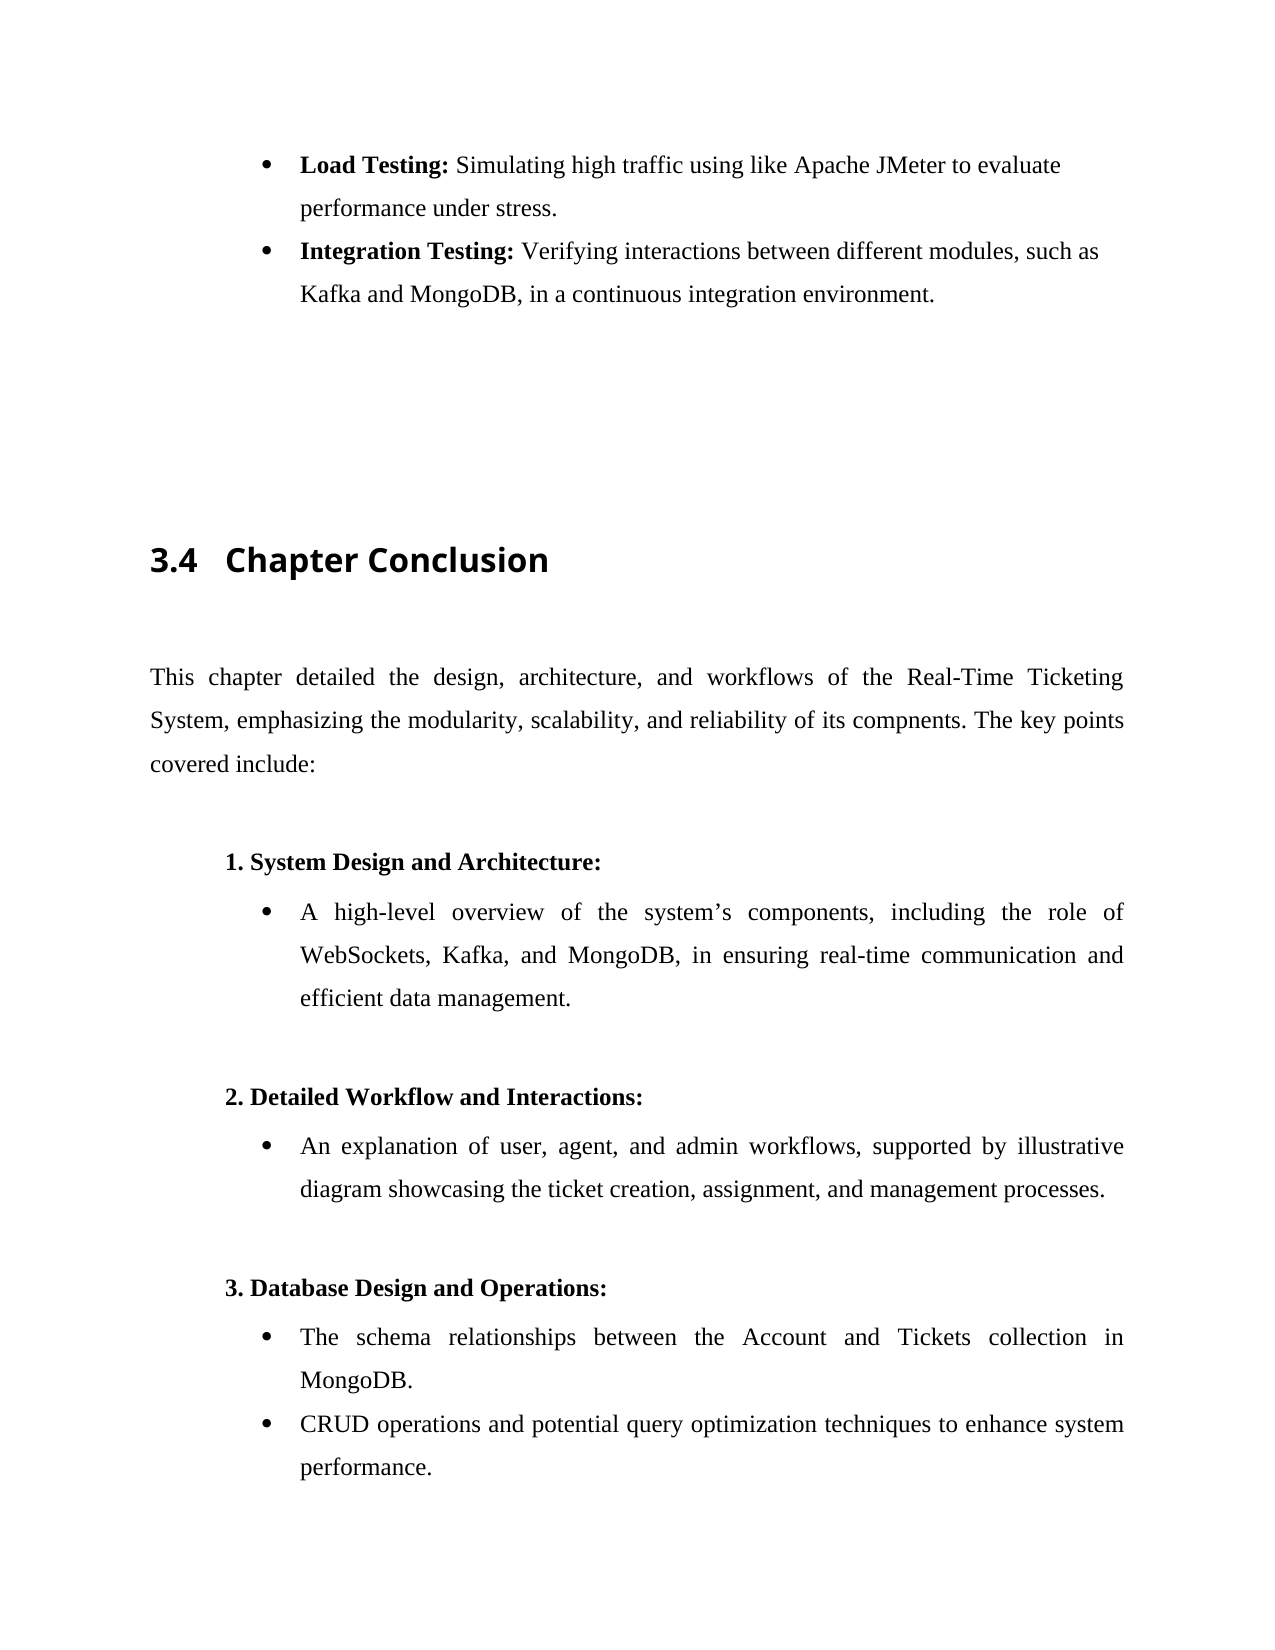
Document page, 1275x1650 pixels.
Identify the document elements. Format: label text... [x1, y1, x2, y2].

text This chapter detailed the design, architecture, and workflows of the Real-Time Ticketing System, emphasizing the modularity, scalability, and reliability of its compnents. The key points covered include: [150, 662, 1125, 777]
text 3. Database Design and Operations: [150, 1273, 1125, 1302]
list Load Testing: Simulating high traffic using like Apache JMeter to evaluate performance under stress. [262, 150, 1125, 222]
list A high-level overview of the system’s components, including the role of WebSockets, Kafka, and MongoDB, in ensuring real-time communication and efficient data management. [262, 897, 1125, 1012]
text 1. System Design and Architecture: [150, 847, 1125, 876]
list The schema relationships between the Account and Tickets collection in MongoDB. [262, 1322, 1125, 1394]
list Integration Testing: Verifying interactions between different modules, such as Kafka and MongoDB, in a continuous integration environment. [262, 236, 1125, 308]
text 2. Detailed Workflow and Interactions: [150, 1082, 1125, 1111]
subtitle Chapter Conclusion [150, 537, 1125, 582]
list An explanation of user, agent, and admin workflows, supported by illustrative diagram showcasing the ticket creation, assignment, and management processes. [262, 1131, 1125, 1203]
list CRUD operations and potential query optimization techniques to enhance system performance. [262, 1409, 1125, 1481]
